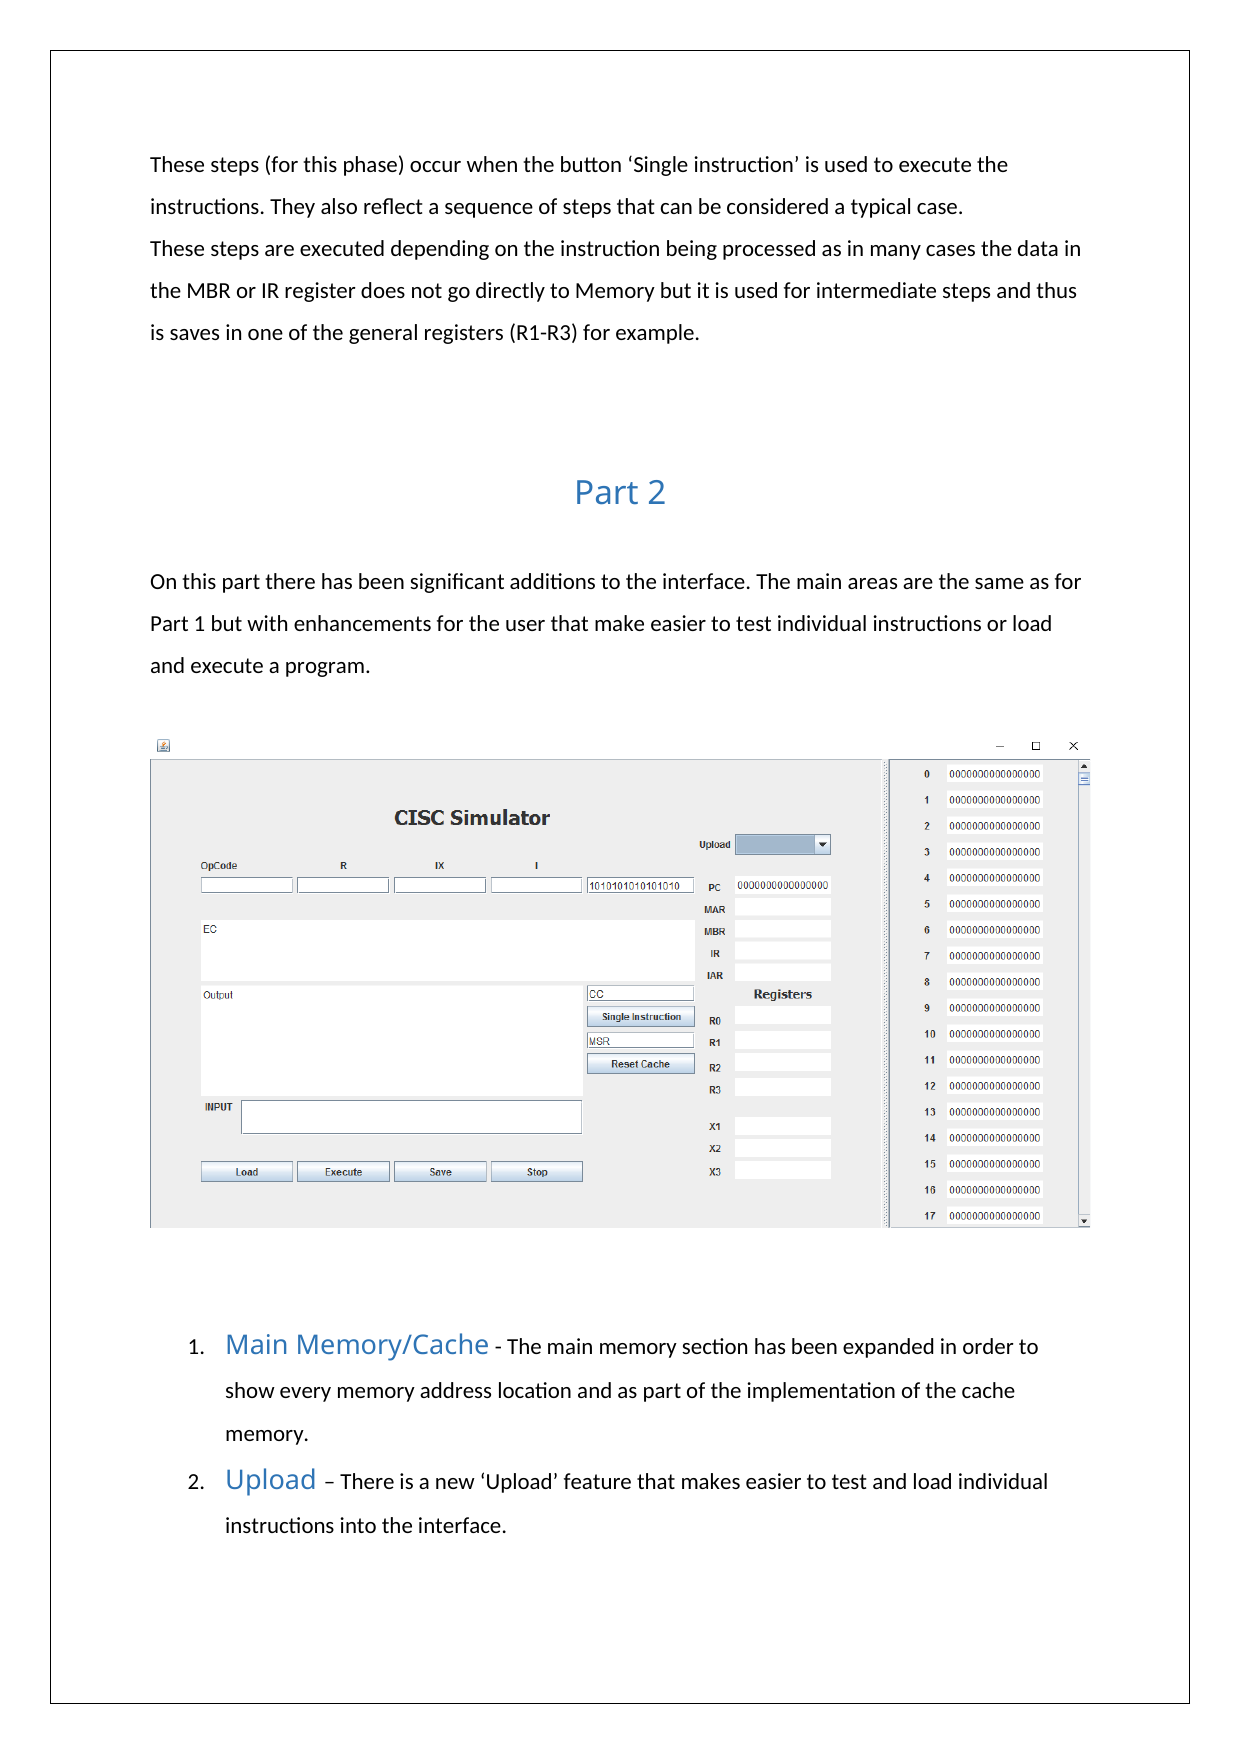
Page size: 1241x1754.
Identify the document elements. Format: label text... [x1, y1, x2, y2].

list Main Memory/Cache - The main memory section has been expanded in order to show every memory address location and as part of the implementation of the cache memory. [187, 1326, 1090, 1447]
text On this part there has been significant additions to the interface. The main areas are the same as for Part 1 but with enhancements for the user that make easier to test individual instructions or load and execute a program. [150, 567, 1090, 679]
text These steps (for this phase) occur when the button ‘Single instruction’ is used to execute the instructions. They also reflect a sequence of steps that can be considered a typical case. [150, 150, 1090, 220]
picture [150, 734, 1091, 1228]
subtitle Part 2 [150, 469, 1090, 563]
